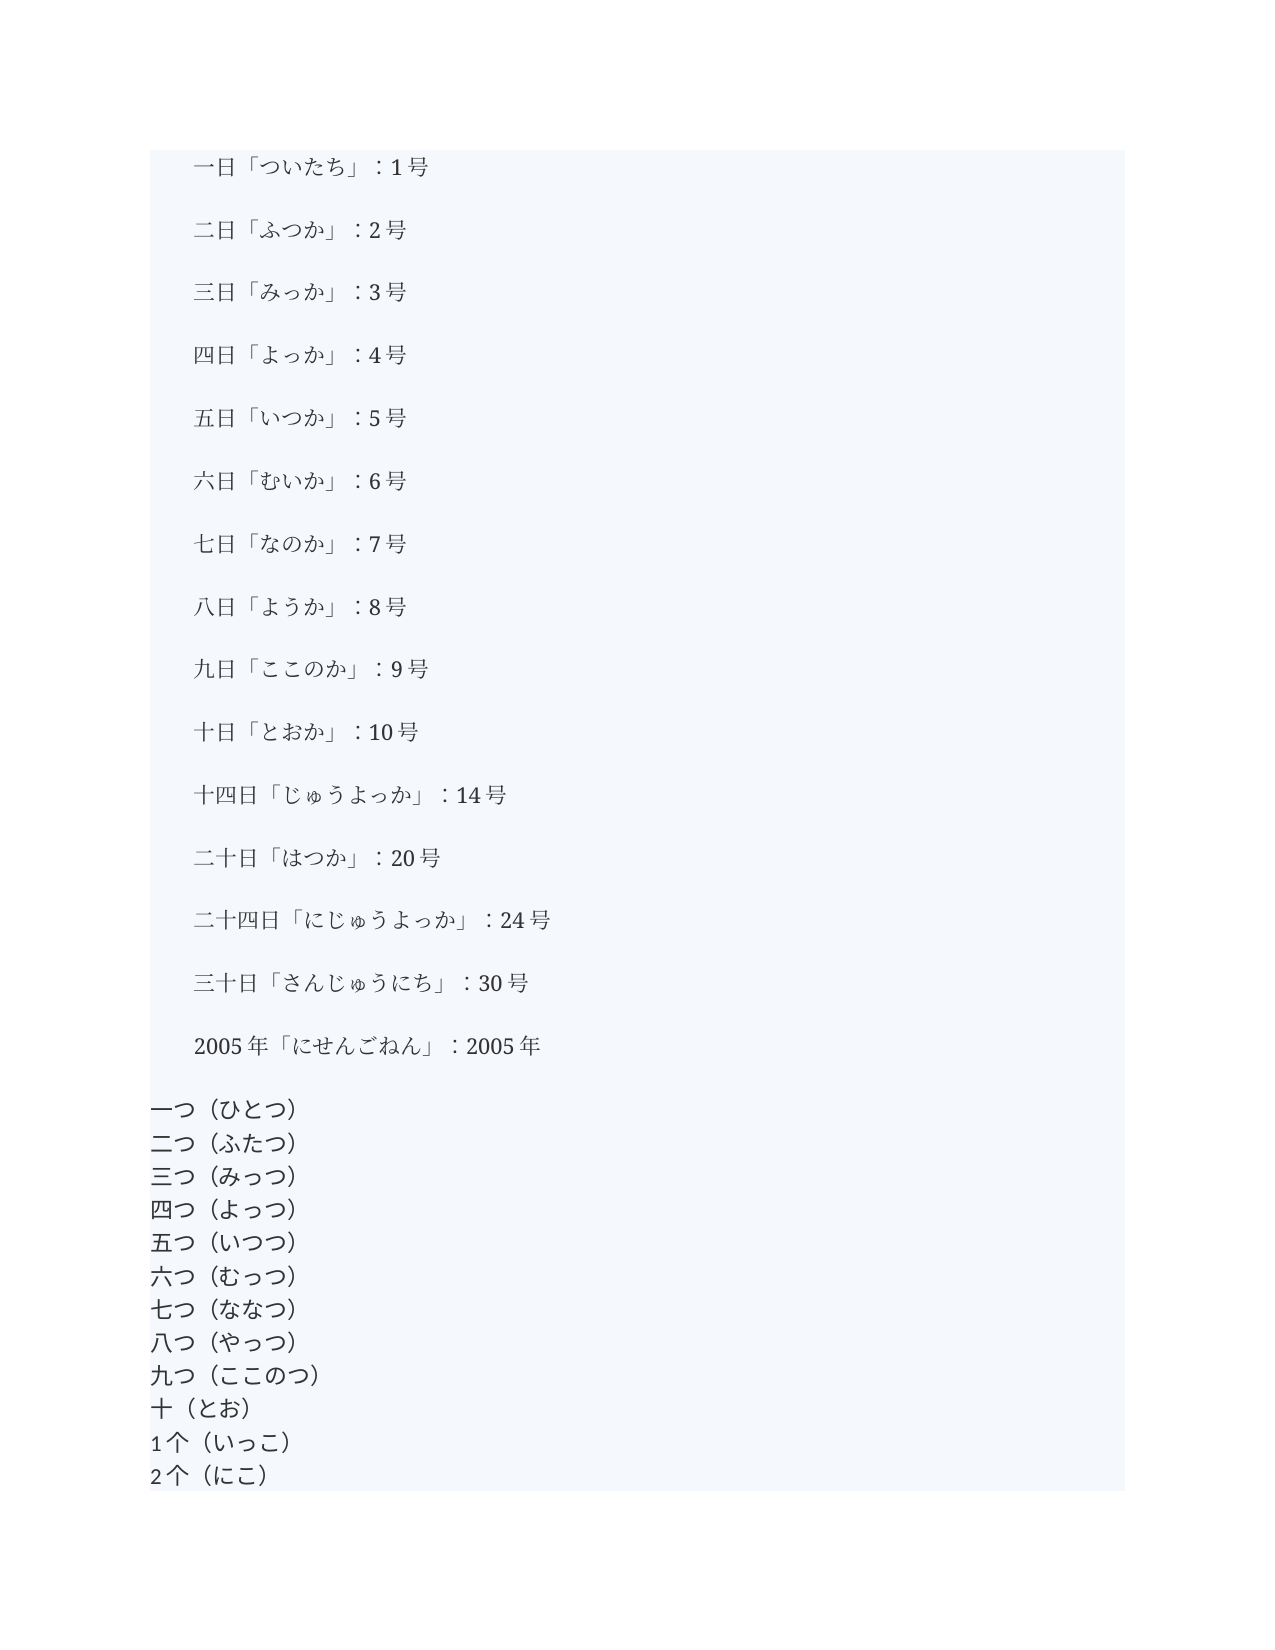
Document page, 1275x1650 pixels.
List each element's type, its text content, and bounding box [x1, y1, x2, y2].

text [150, 1092, 1125, 1491]
text 八日「ようか」：8号 [150, 590, 1125, 621]
text 十日「とおか」：10号 [150, 715, 1125, 747]
text 十四日「じゅうよっか」：14号 [150, 778, 1125, 810]
text 二日「ふつか」：2号 [150, 213, 1125, 244]
text 五日「いつか」：5号 [150, 401, 1125, 433]
text 四日「よっか」：4号 [150, 338, 1125, 370]
text 一日「ついたち」：1号 [150, 150, 1125, 182]
text 七日「なのか」：7号 [150, 527, 1125, 558]
text 九日「ここのか」：9号 [150, 652, 1125, 684]
text 三十日「さんじゅうにち」：30号 [150, 967, 1125, 998]
text 三日「みっか」：3号 [150, 276, 1125, 307]
text 2005年「にせんごねん」：2005年 [150, 1029, 1125, 1061]
text 六日「むいか」：6号 [150, 464, 1125, 496]
text 二十四日「にじゅうよっか」：24号 [150, 904, 1125, 935]
text 二十日「はつか」：20号 [150, 841, 1125, 872]
